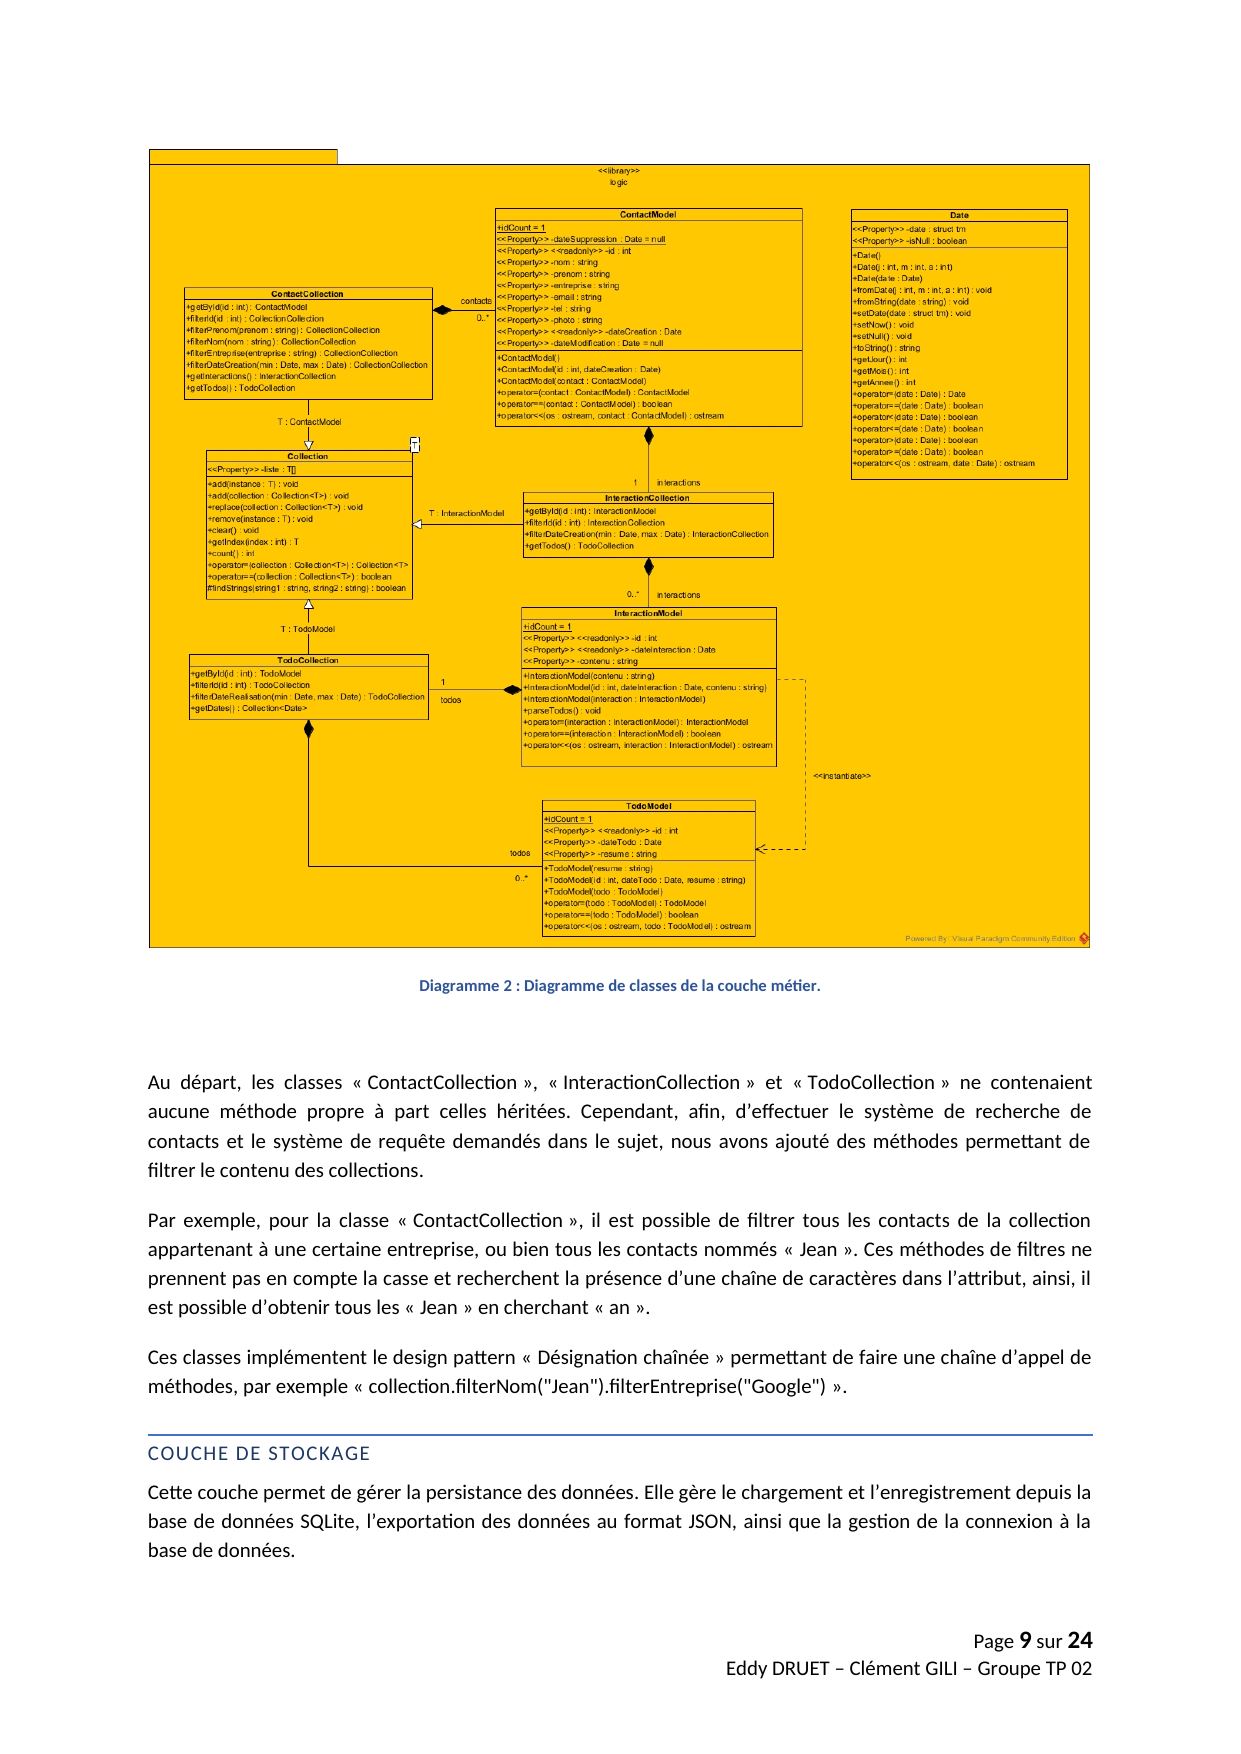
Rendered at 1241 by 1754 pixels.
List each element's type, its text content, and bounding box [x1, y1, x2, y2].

picture [147, 147, 1093, 951]
text Ces classes implémentent le design pattern « Désignation chaînée » permettant de faire une chaîne d’appel de méthodes, par exemple « collection.filterNom("Jean").filterEntreprise("Google") ». [148, 1344, 1093, 1399]
subtitle Couche de stockage [148, 1436, 1093, 1465]
text Cette couche permet de gérer la persistance des données. Elle gère le chargement et l’enregistrement depuis la base de données SQLite, l’exportation des données au format JSON, ainsi que la gestion de la connexion à la base de données. [148, 1479, 1093, 1563]
text Au départ, les classes « ContactCollection », « InteractionCollection » et « TodoCollection » ne contenaient aucune méthode propre à part celles héritées. Cependant, afin, d’effectuer le système de recherche de contacts et le système de requête demandés dans le sujet, nous avons ajouté des méthodes permettant de filtrer le contenu des collections. [148, 1069, 1093, 1182]
text Par exemple, pour la classe « ContactCollection », il est possible de filtrer tous les contacts de la collection appartenant à une certaine entreprise, ou bien tous les contacts nommés « Jean ». Ces méthodes de filtres ne prennent pas en compte la casse et recherchent la présence d’une chaîne de caractères dans l’attribut, ainsi, il est possible d’obtenir tous les « Jean » en cherchant « an ». [148, 1207, 1093, 1320]
